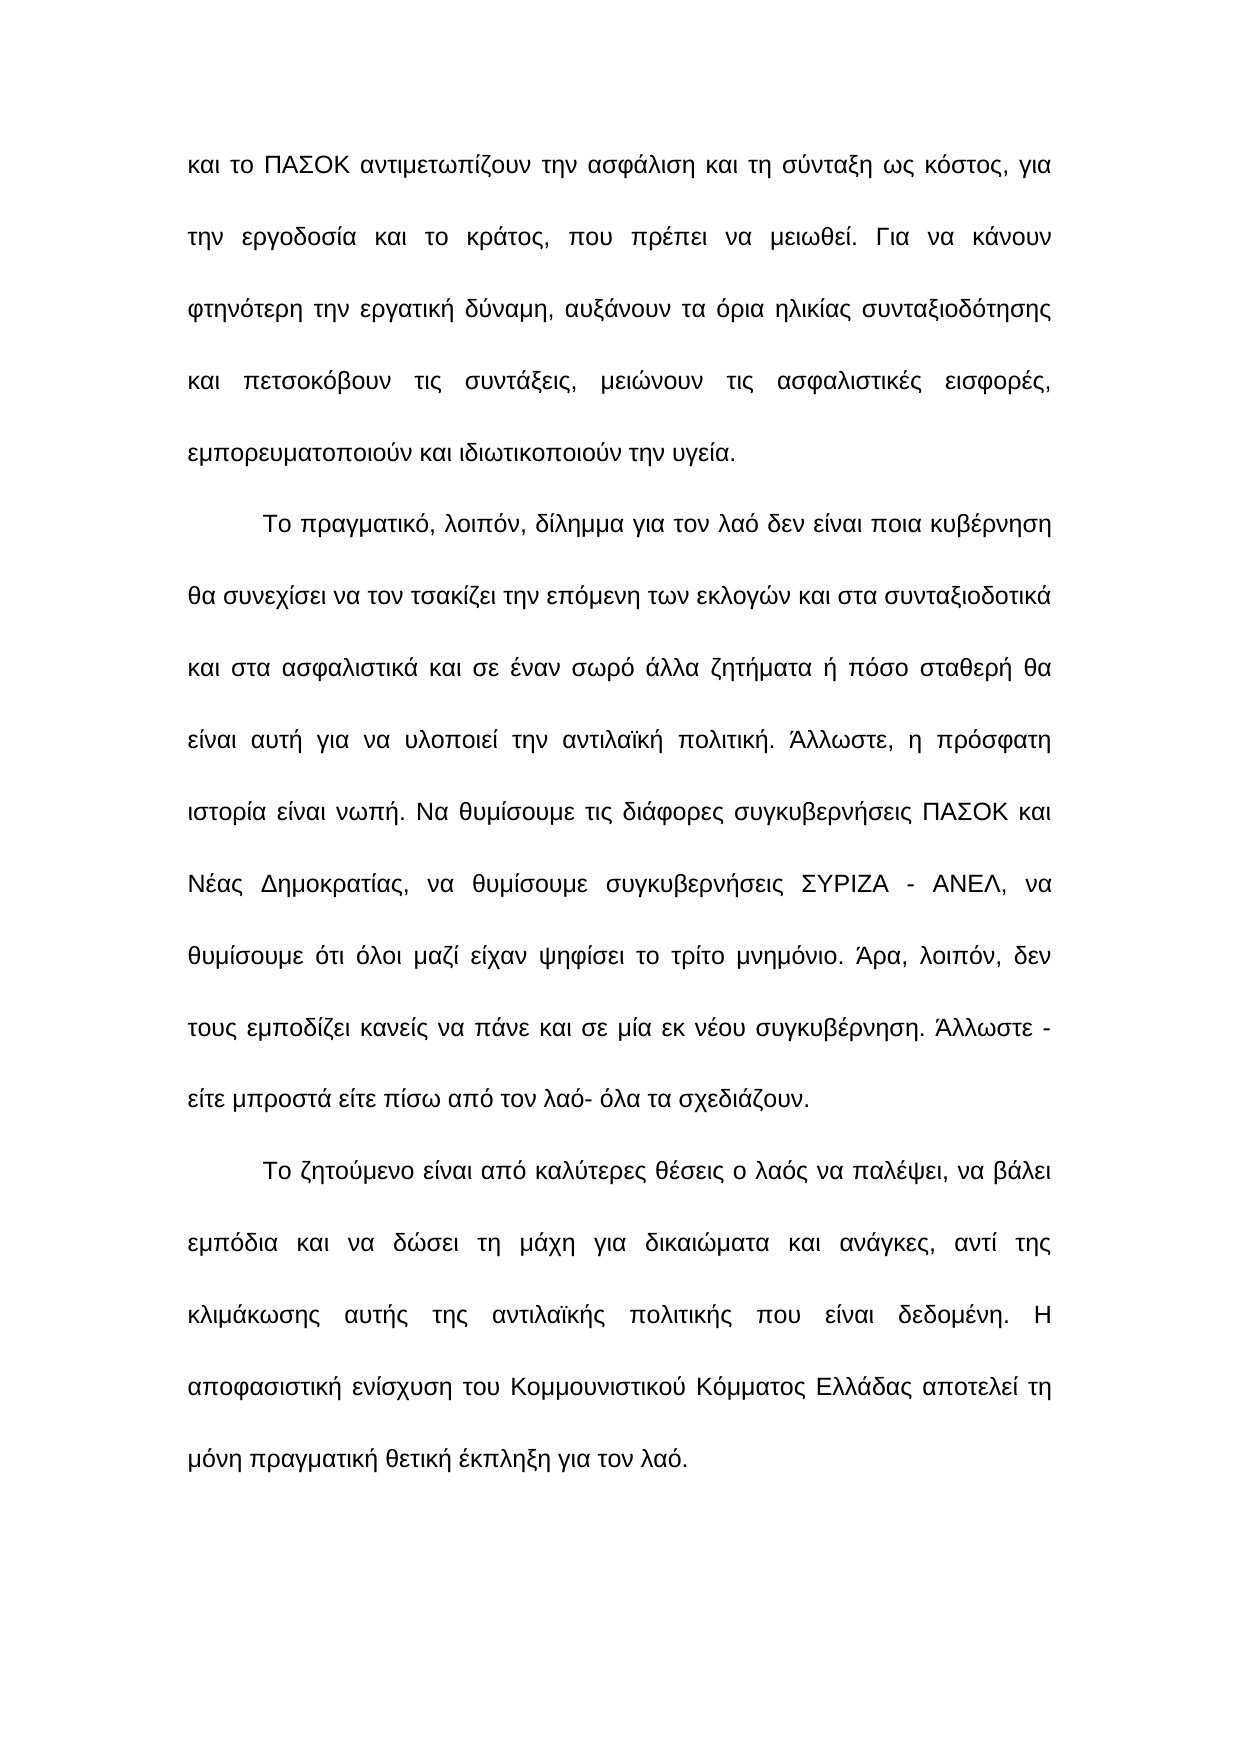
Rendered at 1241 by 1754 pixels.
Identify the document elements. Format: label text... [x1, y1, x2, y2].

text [187, 150, 1053, 466]
text Το πραγματικό, λοιπόν, δίλημμα για τον λαό δεν είναι ποια κυβέρνηση θα συνεχίσει να τον τσακίζει την επόμενη των εκλογών και στα συνταξιοδοτικά και στα ασφαλιστικά και σε έναν σωρό άλλα ζητήματα ή πόσο σταθερή θα είναι αυτή για να υλοποιεί την αντιλαϊκή πολιτική. Άλλωστε, η πρόσφατη ιστορία είναι νωπή. Να θυμίσουμε τις διάφορες συγκυβερνήσεις ΠΑΣΟΚ και Νέας Δημοκρατίας, να θυμίσουμε συγκυβερνήσεις ΣΥΡΙΖΑ - ΑΝΕΛ, να θυμίσουμε ότι όλοι μαζί είχαν ψηφίσει το τρίτο μνημόνιο. Άρα, λοιπόν, δεν τους εμποδίζει κανείς να πάνε και σε μία εκ νέου συγκυβέρνηση. Άλλωστε -είτε μπροστά είτε πίσω από τον λαό- όλα τα σχεδιάζουν. [187, 509, 1053, 1113]
text Το ζητούμενο είναι από καλύτερες θέσεις ο λαός να παλέψει, να βάλει εμπόδια και να δώσει τη μάχη για δικαιώματα και ανάγκες, αντί της κλιμάκωσης αυτής της αντιλαϊκής πολιτικής που είναι δεδομένη. Η αποφασιστική ενίσχυση του Κομμουνιστικού Κόμματος Ελλάδας αποτελεί τη μόνη πραγματική θετική έκπληξη για τον λαό. [187, 1156, 1053, 1472]
